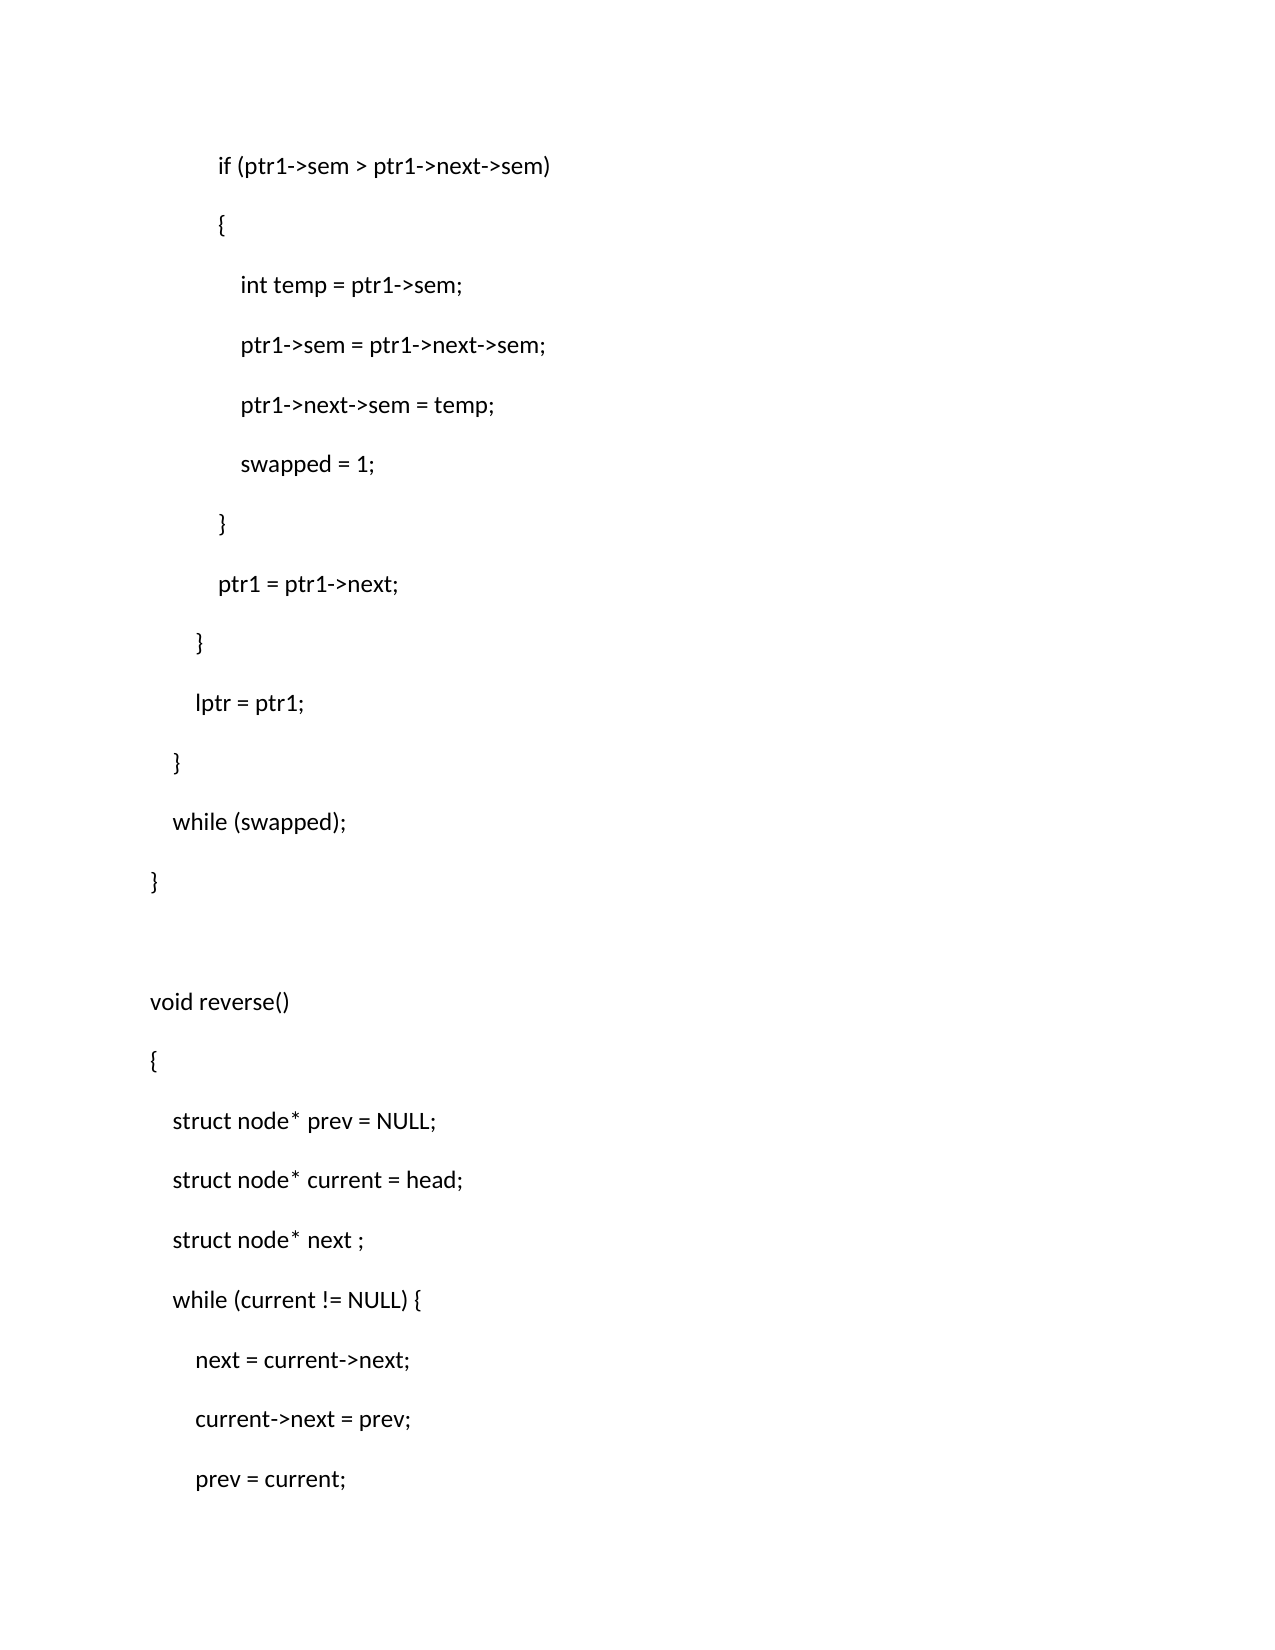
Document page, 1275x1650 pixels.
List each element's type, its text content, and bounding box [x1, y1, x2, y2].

text int temp = ptr1->sem; [150, 269, 1125, 300]
text struct node* prev = NULL; [150, 1105, 1125, 1136]
text while (current != NULL) { [150, 1284, 1125, 1314]
text } [150, 747, 1125, 777]
text while (swapped); [150, 807, 1125, 837]
text void reverse() [150, 986, 1125, 1016]
text struct node* next ; [150, 1224, 1125, 1255]
text lptr = ptr1; [150, 687, 1125, 718]
text prev = current; [150, 1463, 1125, 1494]
text } [150, 866, 1125, 897]
text } [150, 508, 1125, 539]
text if (ptr1->sem > ptr1->next->sem) [150, 150, 1125, 181]
text ptr1 = ptr1->next; [150, 568, 1125, 598]
text { [150, 210, 1125, 240]
text } [150, 627, 1125, 658]
text ptr1->next->sem = temp; [150, 389, 1125, 419]
text struct node* current = head; [150, 1165, 1125, 1195]
text current->next = prev; [150, 1403, 1125, 1434]
text swapped = 1; [150, 448, 1125, 479]
text next = current->next; [150, 1344, 1125, 1374]
text ptr1->sem = ptr1->next->sem; [150, 329, 1125, 359]
text { [150, 1045, 1125, 1076]
